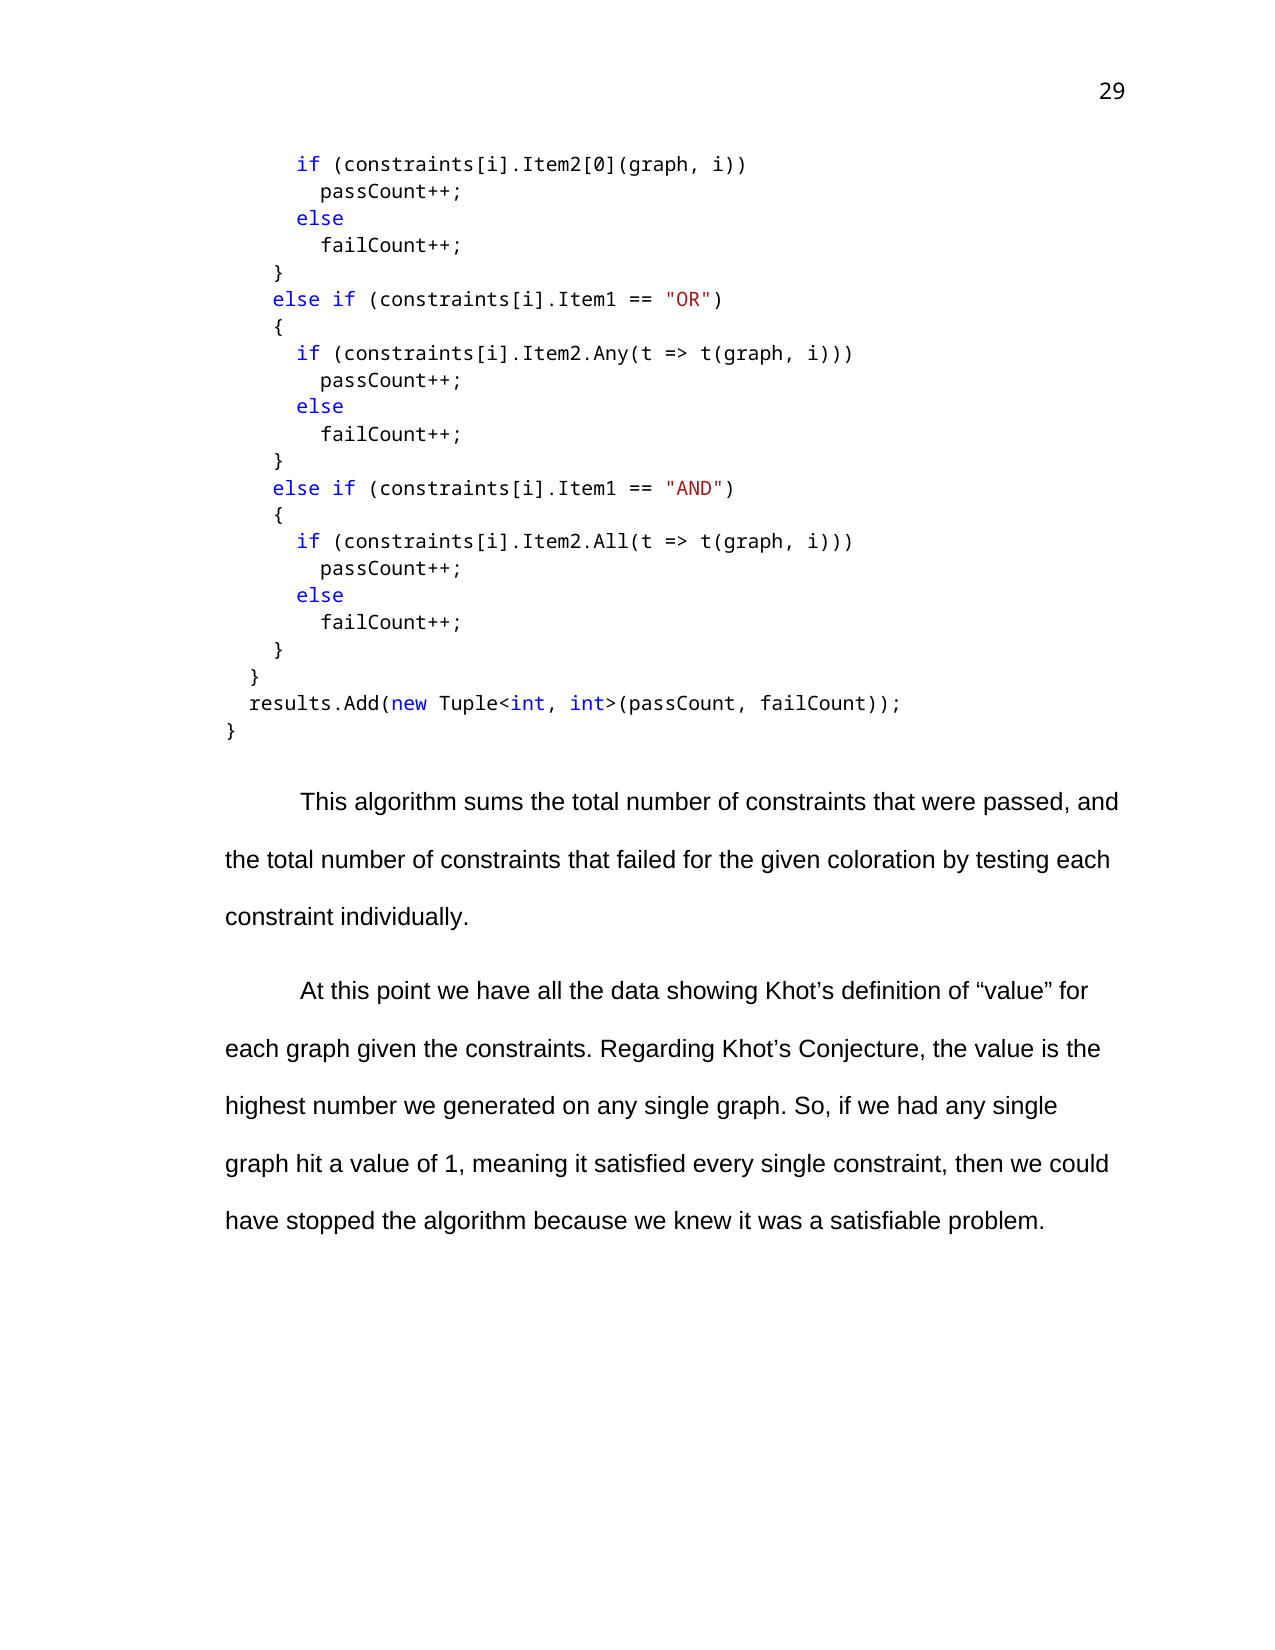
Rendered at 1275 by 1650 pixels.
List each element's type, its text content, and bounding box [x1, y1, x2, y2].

text if (constraints[i].Item2.All(t => t(graph, i))) [225, 528, 1125, 555]
text passCount++; [225, 555, 1125, 582]
text } [225, 663, 1125, 689]
text passCount++; [225, 177, 1125, 204]
text else if (constraints[i].Item1 == "AND") [225, 474, 1125, 501]
text failCount++; [225, 609, 1125, 636]
text { [225, 501, 1125, 528]
text { [225, 312, 1125, 339]
text } [225, 636, 1125, 663]
text results.Add(new Tuple<int, int>(passCount, failCount)); [225, 689, 1125, 717]
text else if (constraints[i].Item1 == "OR") [225, 285, 1125, 312]
text } [225, 258, 1125, 285]
text } [225, 717, 1125, 743]
text failCount++; [225, 231, 1125, 258]
text if (constraints[i].Item2.Any(t => t(graph, i))) [225, 339, 1125, 366]
text else [225, 582, 1125, 609]
text else [225, 393, 1125, 420]
text failCount++; [225, 420, 1125, 447]
text At this point we have all the data showing Khot’s definition of “value” for each graph given the constraints. Regarding Khot’s Conjecture, the value is the highest number we generated on any single graph. So, if we had any single graph hit a value of 1, meaning it satisfied every single constraint, then we could have stopped the algorithm because we knew it was a satisfiable problem. [225, 976, 1125, 1235]
text passCount++; [225, 366, 1125, 393]
text if (constraints[i].Item2[0](graph, i)) [225, 150, 1125, 177]
text } [225, 447, 1125, 474]
text else [225, 204, 1125, 231]
text This algorithm sums the total number of constraints that were passed, and the total number of constraints that failed for the given coloration by testing each constraint individually. [225, 787, 1125, 931]
